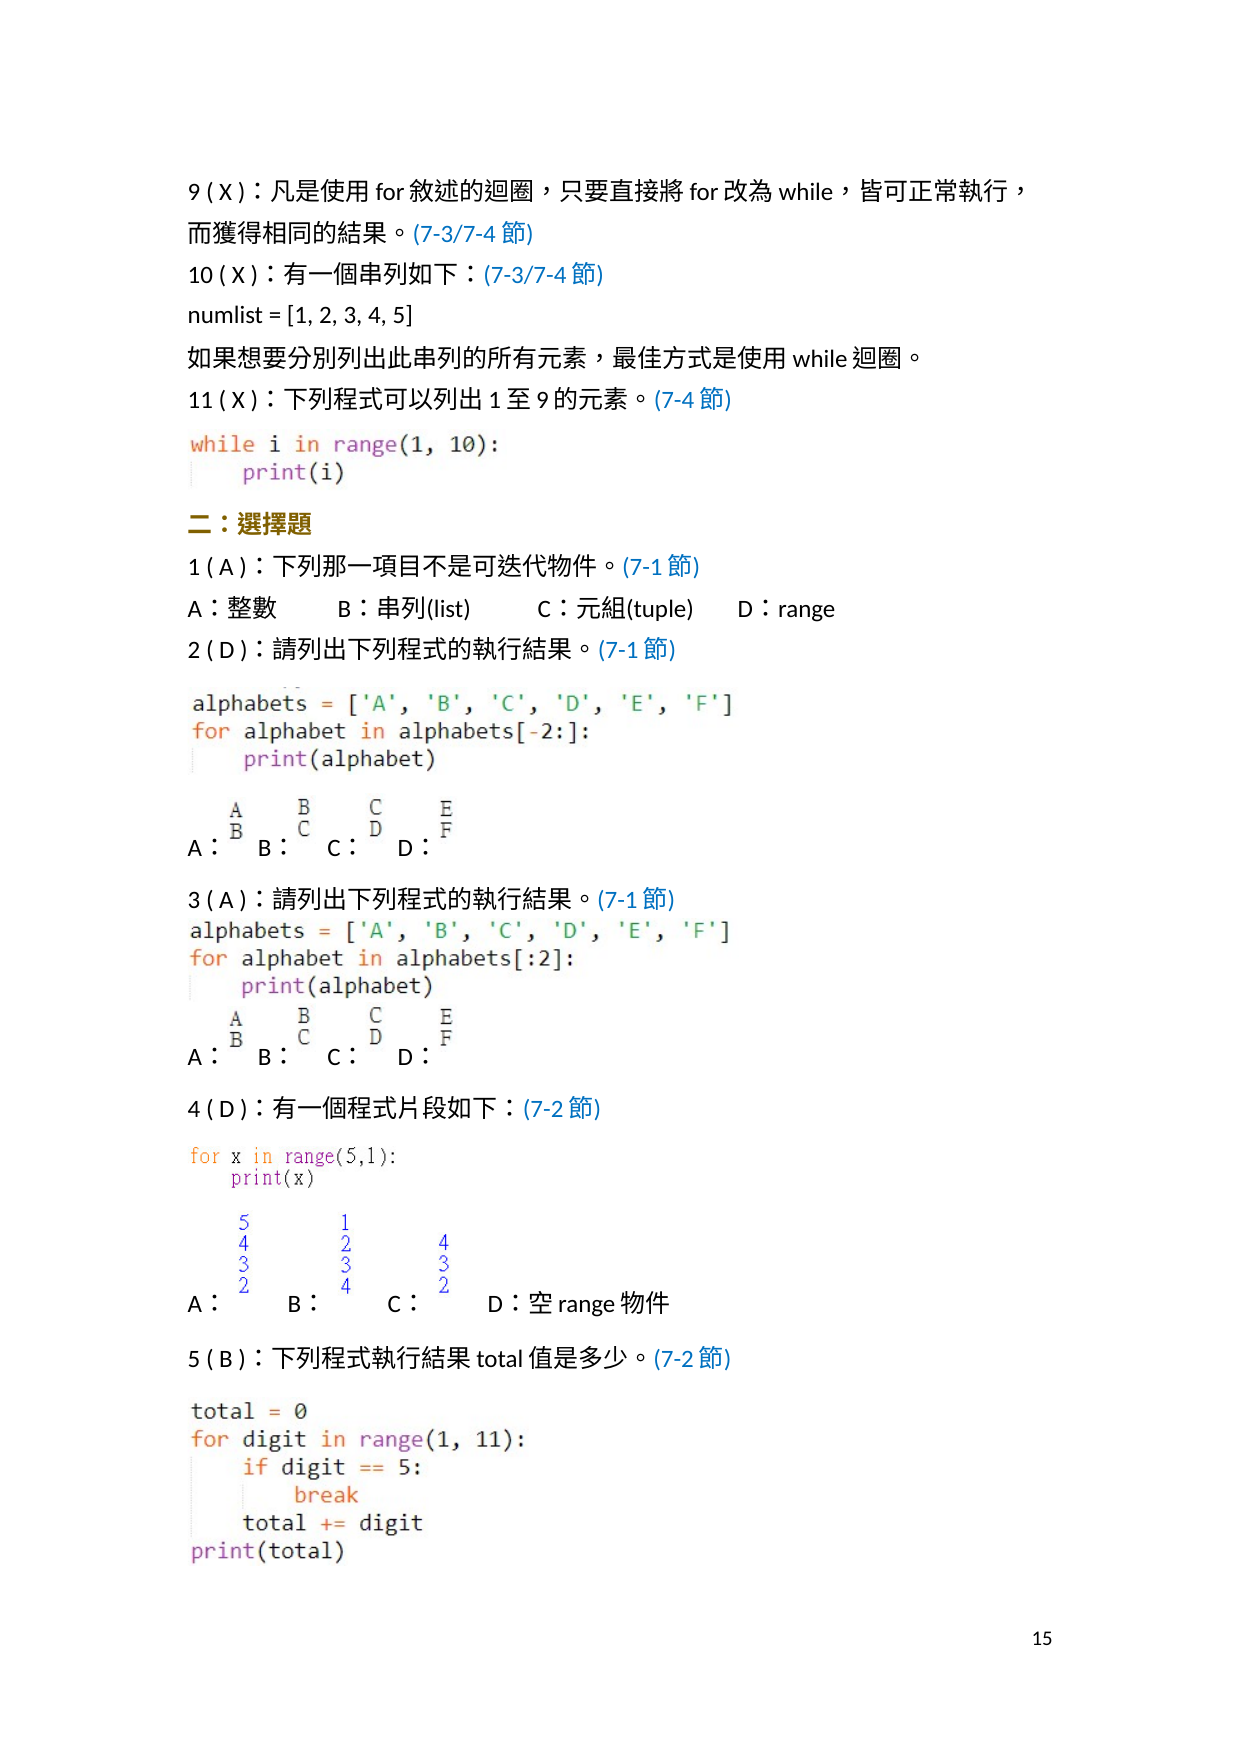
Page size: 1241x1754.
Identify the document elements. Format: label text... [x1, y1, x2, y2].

text A：整數 B：串列(list) C：元組(tuple) D：range [187, 585, 1053, 627]
picture [296, 1003, 316, 1052]
picture [437, 1232, 452, 1298]
picture [187, 918, 739, 1052]
text numlist = [1, 2, 3, 4, 5] [187, 294, 1053, 335]
picture [187, 1146, 399, 1191]
picture [365, 793, 387, 844]
text 9 ( X )：凡是使用for敘述的迴圈，只要直接將for改為while，皆可正常執行，而獲得相同的結果。(7-3/7-4節) [187, 169, 1053, 252]
picture [187, 687, 739, 775]
text 二：選擇題 [187, 502, 1053, 544]
picture [227, 1006, 247, 1052]
picture [437, 1004, 458, 1052]
text 2 ( D )：請列出下列程式的執行結果。(7-1節) [187, 627, 1053, 669]
text 11 ( X )：下列程式可以列出1至9的元素。(7-4節) [187, 377, 1053, 419]
picture [187, 1397, 530, 1566]
text 3 ( A )：請列出下列程式的執行結果。(7-1節) [187, 877, 1053, 919]
picture [337, 1211, 355, 1298]
text A： B： C： D： [187, 794, 1053, 877]
text 如果想要分別列出此串列的所有元素，最佳方式是使用while迴圈。 [187, 335, 1053, 377]
text A： B： C： D：空range物件 [187, 1210, 1053, 1335]
text 4 ( D )：有一個程式片段如下：(7-2節) [187, 1085, 1053, 1127]
picture [187, 429, 507, 491]
picture [437, 796, 458, 844]
text 1 ( A )：下列那一項目不是可迭代物件。(7-1節) [187, 544, 1053, 585]
picture [237, 1210, 253, 1298]
text A： B： C： D： [187, 1002, 1053, 1085]
text 5 ( B )：下列程式執行結果total值是多少。(7-2節) [187, 1335, 1053, 1377]
picture [227, 797, 247, 844]
picture [296, 795, 316, 844]
text 10 ( X )：有一個串列如下：(7-3/7-4節) [187, 252, 1053, 294]
